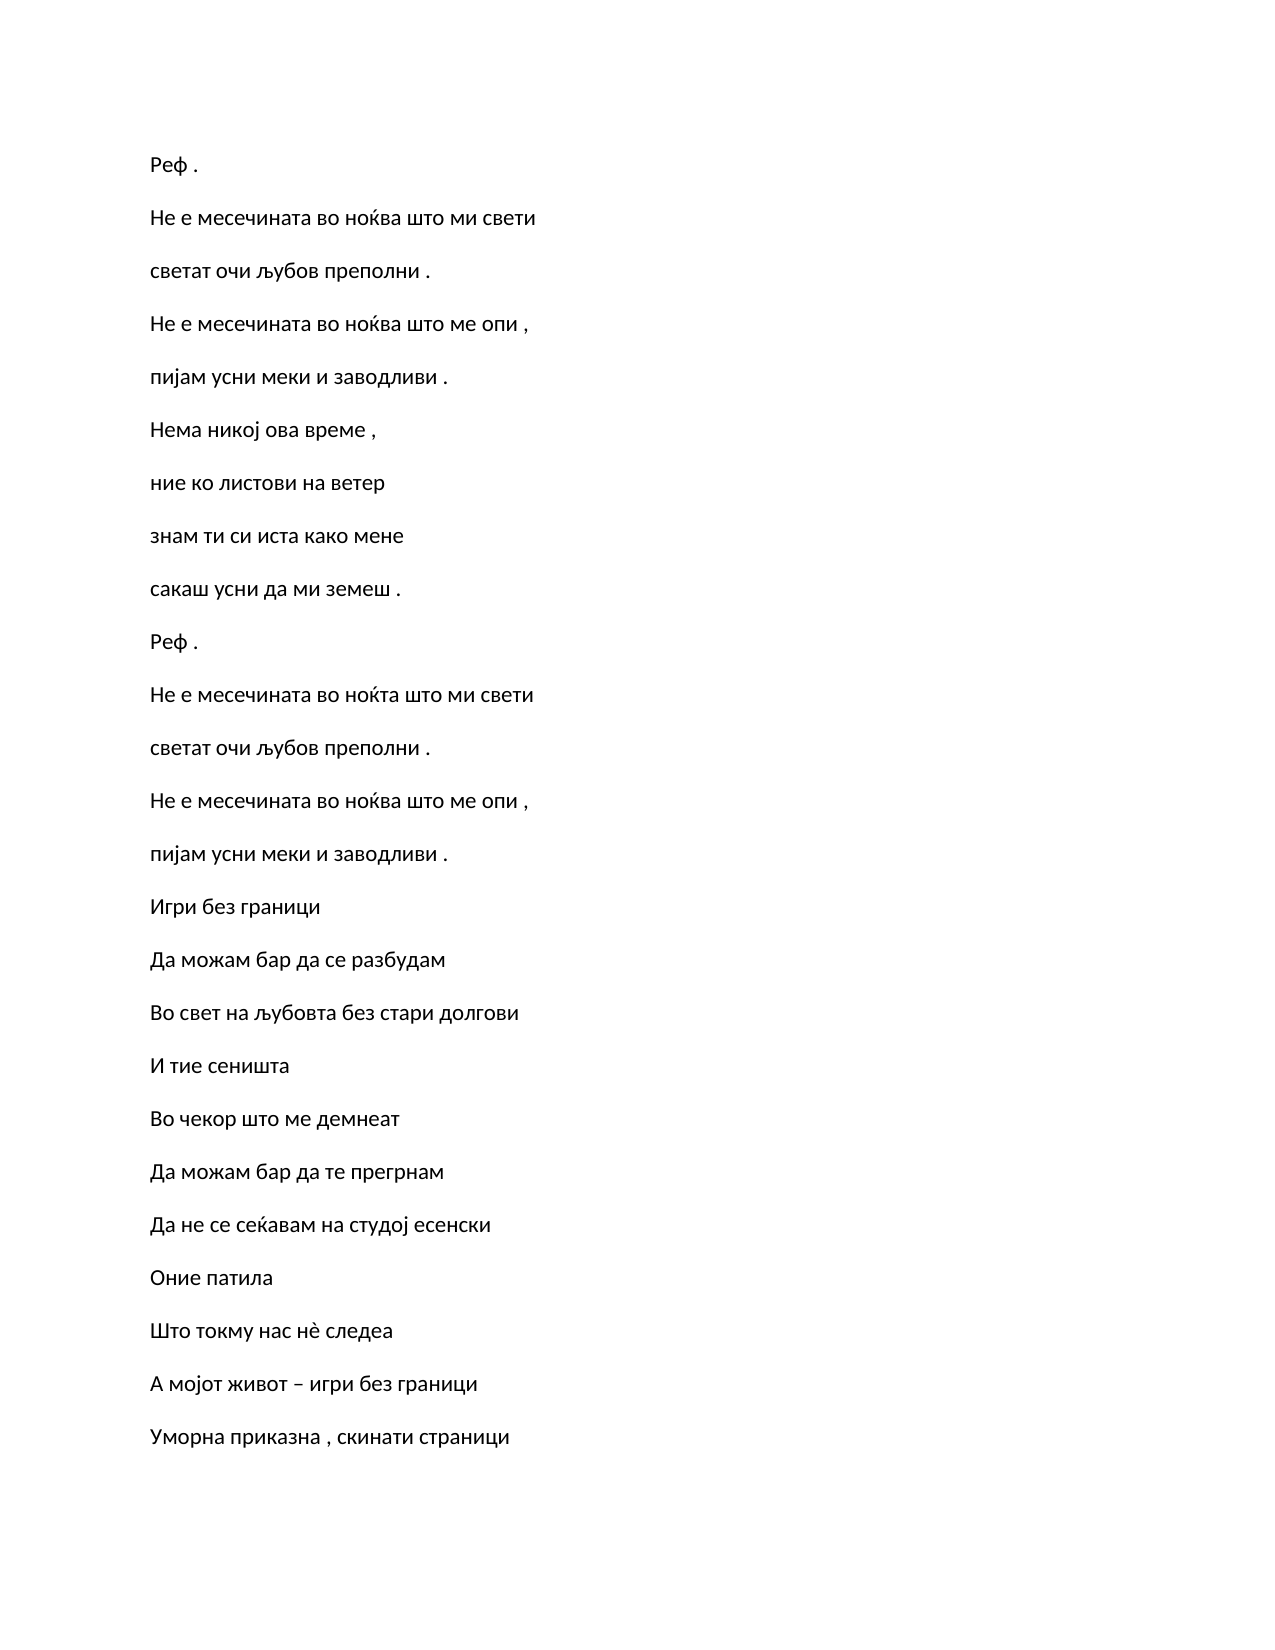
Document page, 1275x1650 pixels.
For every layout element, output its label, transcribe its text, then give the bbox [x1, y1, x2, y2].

text Не е месечината во ноќва што ме опи , [150, 786, 1125, 814]
text Не е месечината во ноќва што ми свети [150, 203, 1125, 231]
text А мојот живот – игри без граници [150, 1369, 1125, 1397]
text Оние патила [150, 1263, 1125, 1291]
text Да можам бар да се разбудам [150, 945, 1125, 973]
text пијам усни меки и заводливи . [150, 839, 1125, 867]
text Не е месечината во ноќва што ме опи , [150, 309, 1125, 337]
text И тие сеништа [150, 1051, 1125, 1079]
text Реф . [150, 627, 1125, 655]
text Во чекор што ме демнеат [150, 1104, 1125, 1132]
text ние ко листови на ветер [150, 468, 1125, 496]
text Уморна приказна , скинати страници [150, 1422, 1125, 1451]
text Што токму нас нѐ следеа [150, 1316, 1125, 1344]
text пијам усни меки и заводливи . [150, 362, 1125, 390]
text Да не се сеќавам на студој есенски [150, 1210, 1125, 1238]
text Игри без граници [150, 892, 1125, 920]
text Не е месечината во ноќта што ми свети [150, 680, 1125, 708]
text Нема никој ова време , [150, 415, 1125, 443]
text Во свет на љубовта без стари долгови [150, 998, 1125, 1026]
text знам ти си иста како мене [150, 521, 1125, 549]
text светат очи љубов преполни . [150, 733, 1125, 761]
text Реф . [150, 150, 1125, 178]
text светат очи љубов преполни . [150, 256, 1125, 284]
text Да можам бар да те прегрнам [150, 1157, 1125, 1185]
text сакаш усни да ми земеш . [150, 574, 1125, 602]
